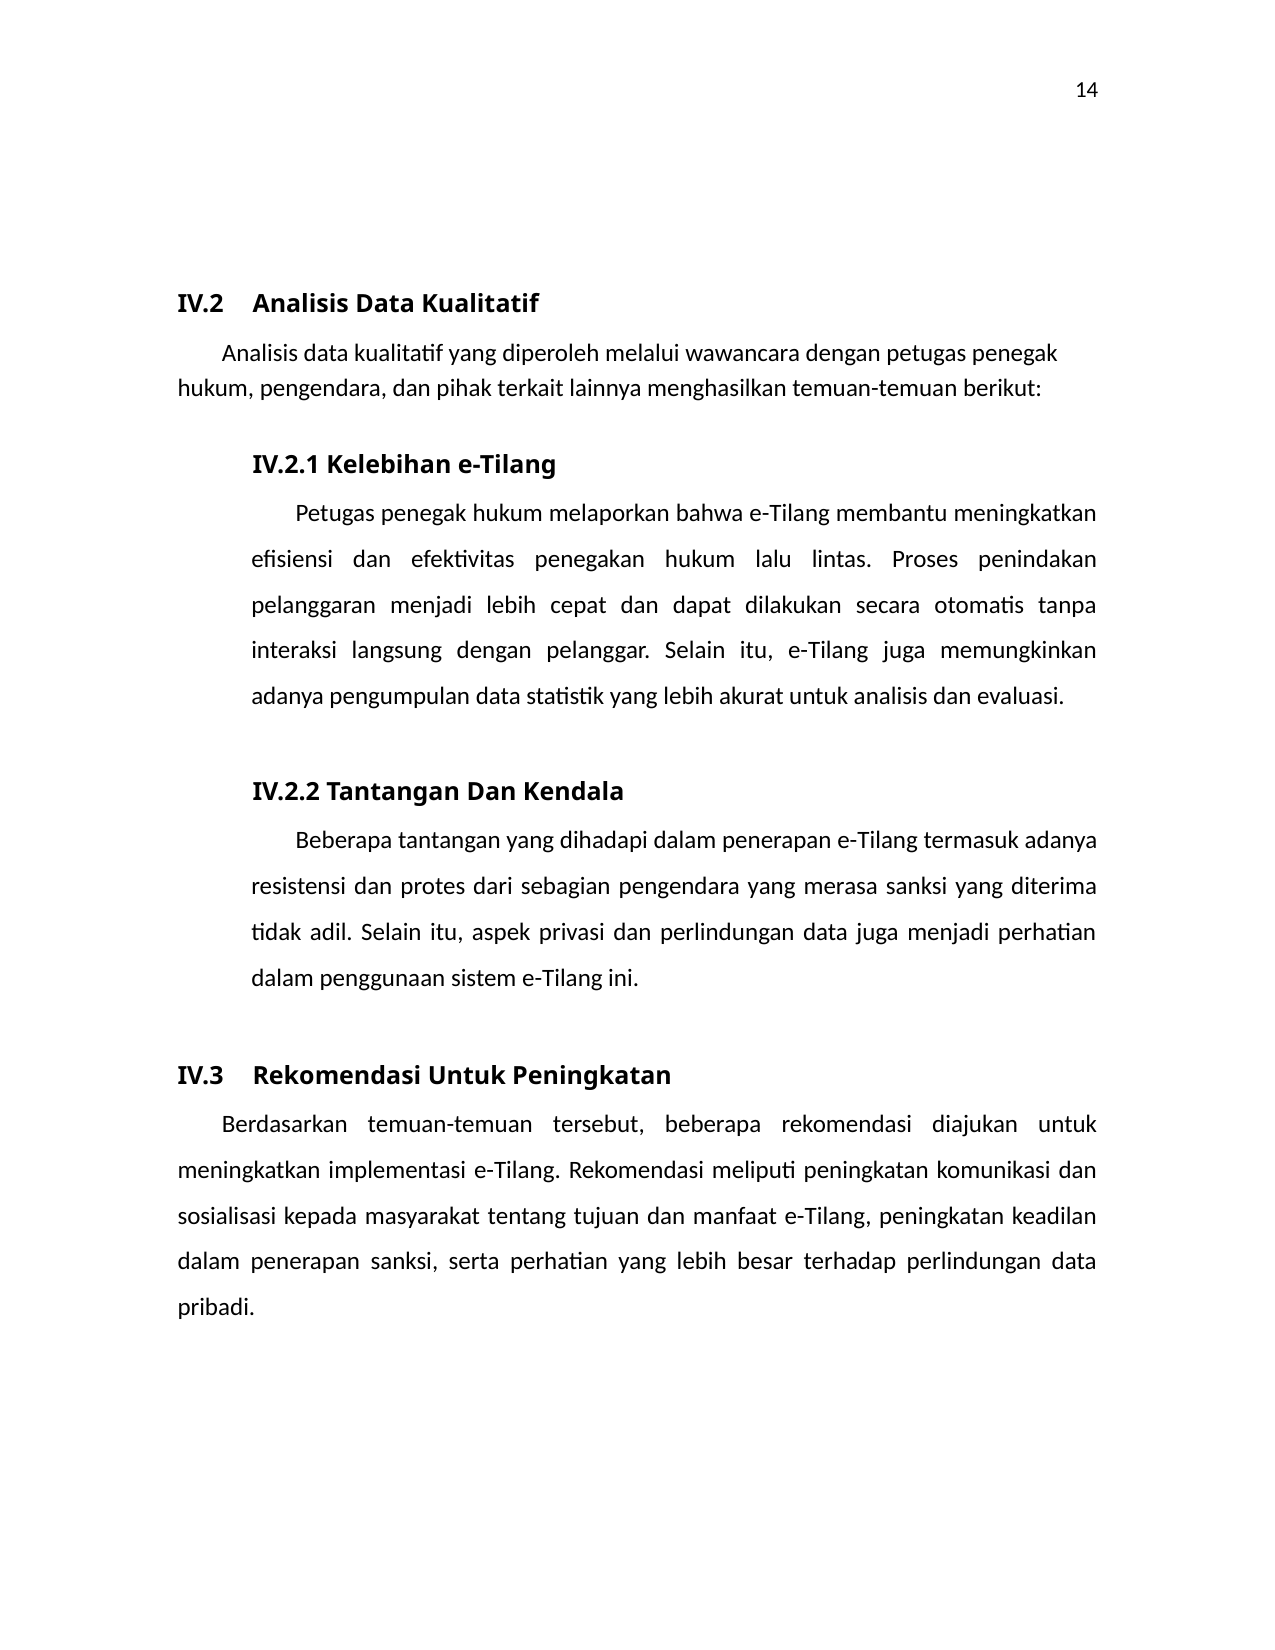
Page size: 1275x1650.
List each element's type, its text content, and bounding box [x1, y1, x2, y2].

text Petugas penegak hukum melaporkan bahwa e-Tilang membantu meningkatkan efisiensi dan efektivitas penegakan hukum lalu lintas. Proses penindakan pelanggaran menjadi lebih cepat dan dapat dilakukan secara otomatis tanpa interaksi langsung dengan pelanggar. Selain itu, e-Tilang juga memungkinkan adanya pengumpulan data statistik yang lebih akurat untuk analisis dan evaluasi. [251, 497, 1098, 711]
subtitle Tantangan Dan Kendala [252, 773, 1098, 807]
text Berdasarkan temuan-temuan tersebut, beberapa rekomendasi diajukan untuk meningkatkan implementasi e-Tilang. Rekomendasi meliputi peningkatan komunikasi dan sosialisasi kepada masyarakat tentang tujuan dan manfaat e-Tilang, peningkatan keadilan dalam penerapan sanksi, serta perhatian yang lebih besar terhadap perlindungan data pribadi. [177, 1108, 1098, 1322]
text Beberapa tantangan yang dihadapi dalam penerapan e-Tilang termasuk adanya resistensi dan protes dari sebagian pengendara yang merasa sanksi yang diterima tidak adil. Selain itu, aspek privasi dan perlindungan data juga menjadi perhatian dalam penggunaan sistem e-Tilang ini. [251, 824, 1098, 992]
text Analisis data kualitatif yang diperoleh melalui wawancara dengan petugas penegak hukum, pengendara, dan pihak terkait lainnya menghasilkan temuan-temuan berikut: [177, 337, 1098, 403]
subtitle Kelebihan e-Tilang [252, 446, 1098, 480]
subtitle Analisis Data Kualitatif [177, 286, 1098, 320]
subtitle Rekomendasi Untuk Peningkatan [177, 1057, 1098, 1091]
